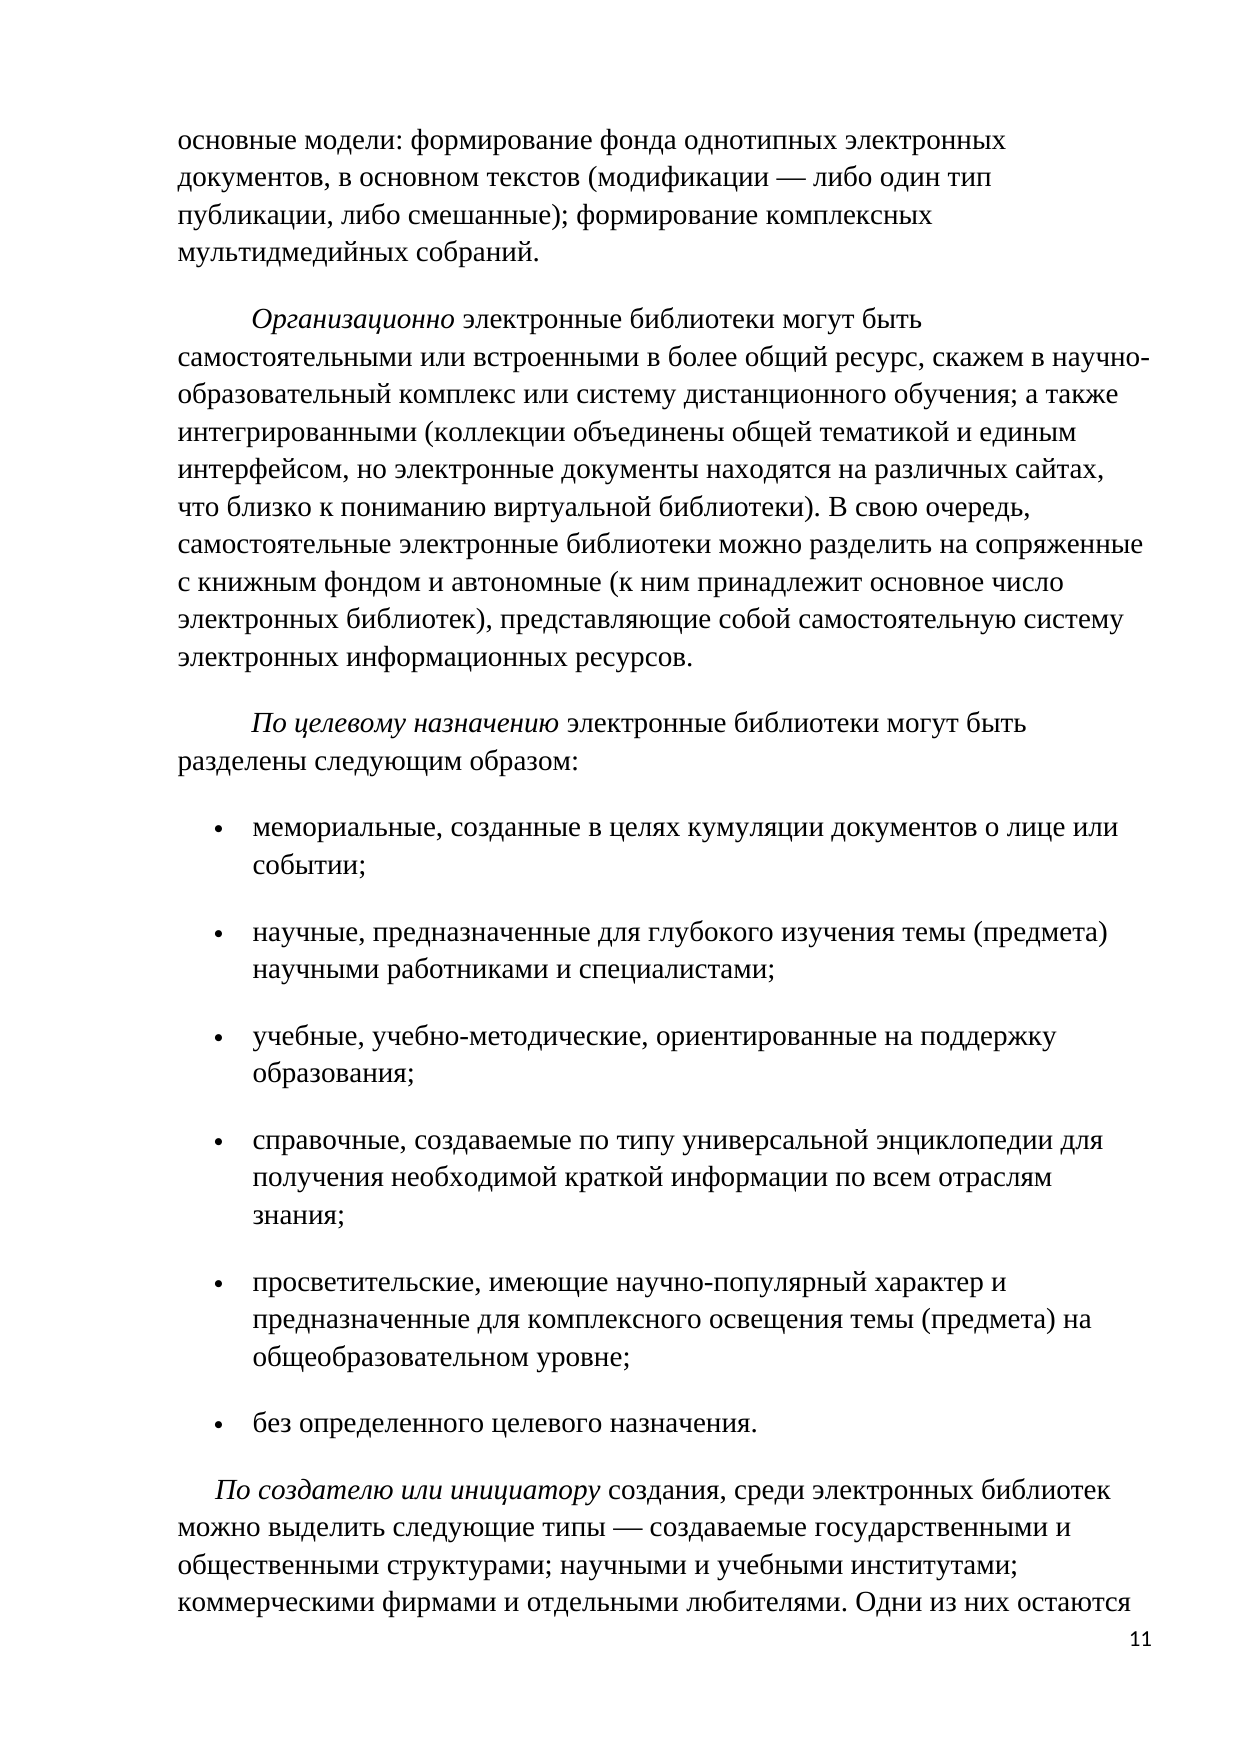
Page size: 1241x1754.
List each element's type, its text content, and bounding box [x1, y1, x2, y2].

text Организационно электронные библиотеки могут быть самостоятельными или встроенными в более общий ресурс, скажем в научно-образовательный комплекс или систему дистанционного обучения; а также интегрированными (коллекции объединены общей тематикой и единым интерфейсом, но электронные документы находятся на различных сайтах, что близко к пониманию виртуальной библиотеки). В свою очередь, самостоятельные электронные библиотеки можно разделить на сопряженные с книжным фондом и автономные (к ним принадлежит основное число электронных библиотек), представляющие собой самостоятельную систему электронных информационных ресурсов. [177, 297, 1152, 672]
list без определенного целевого назначения. [215, 1401, 1152, 1439]
list справочные, создаваемые по типу универсальной энциклопедии для получения необходимой краткой информации по всем отраслям знания; [215, 1118, 1152, 1231]
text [177, 118, 1152, 268]
list учебные, учебно-методические, ориентированные на поддержку образования; [215, 1014, 1152, 1089]
list просветительские, имеющие научно-популярный характер и предназначенные для комплексного освещения темы (предмета) на общеобразовательном уровне; [215, 1260, 1152, 1372]
list мемориальные, созданные в целях кумуляции документов о лице или событии; [215, 806, 1152, 881]
list научные, предназначенные для глубокого изучения темы (предмета) научными работниками и специалистами; [215, 910, 1152, 985]
text По целевому назначению электронные библиотеки могут быть разделены следующим образом: [177, 701, 1152, 776]
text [177, 1468, 1152, 1618]
